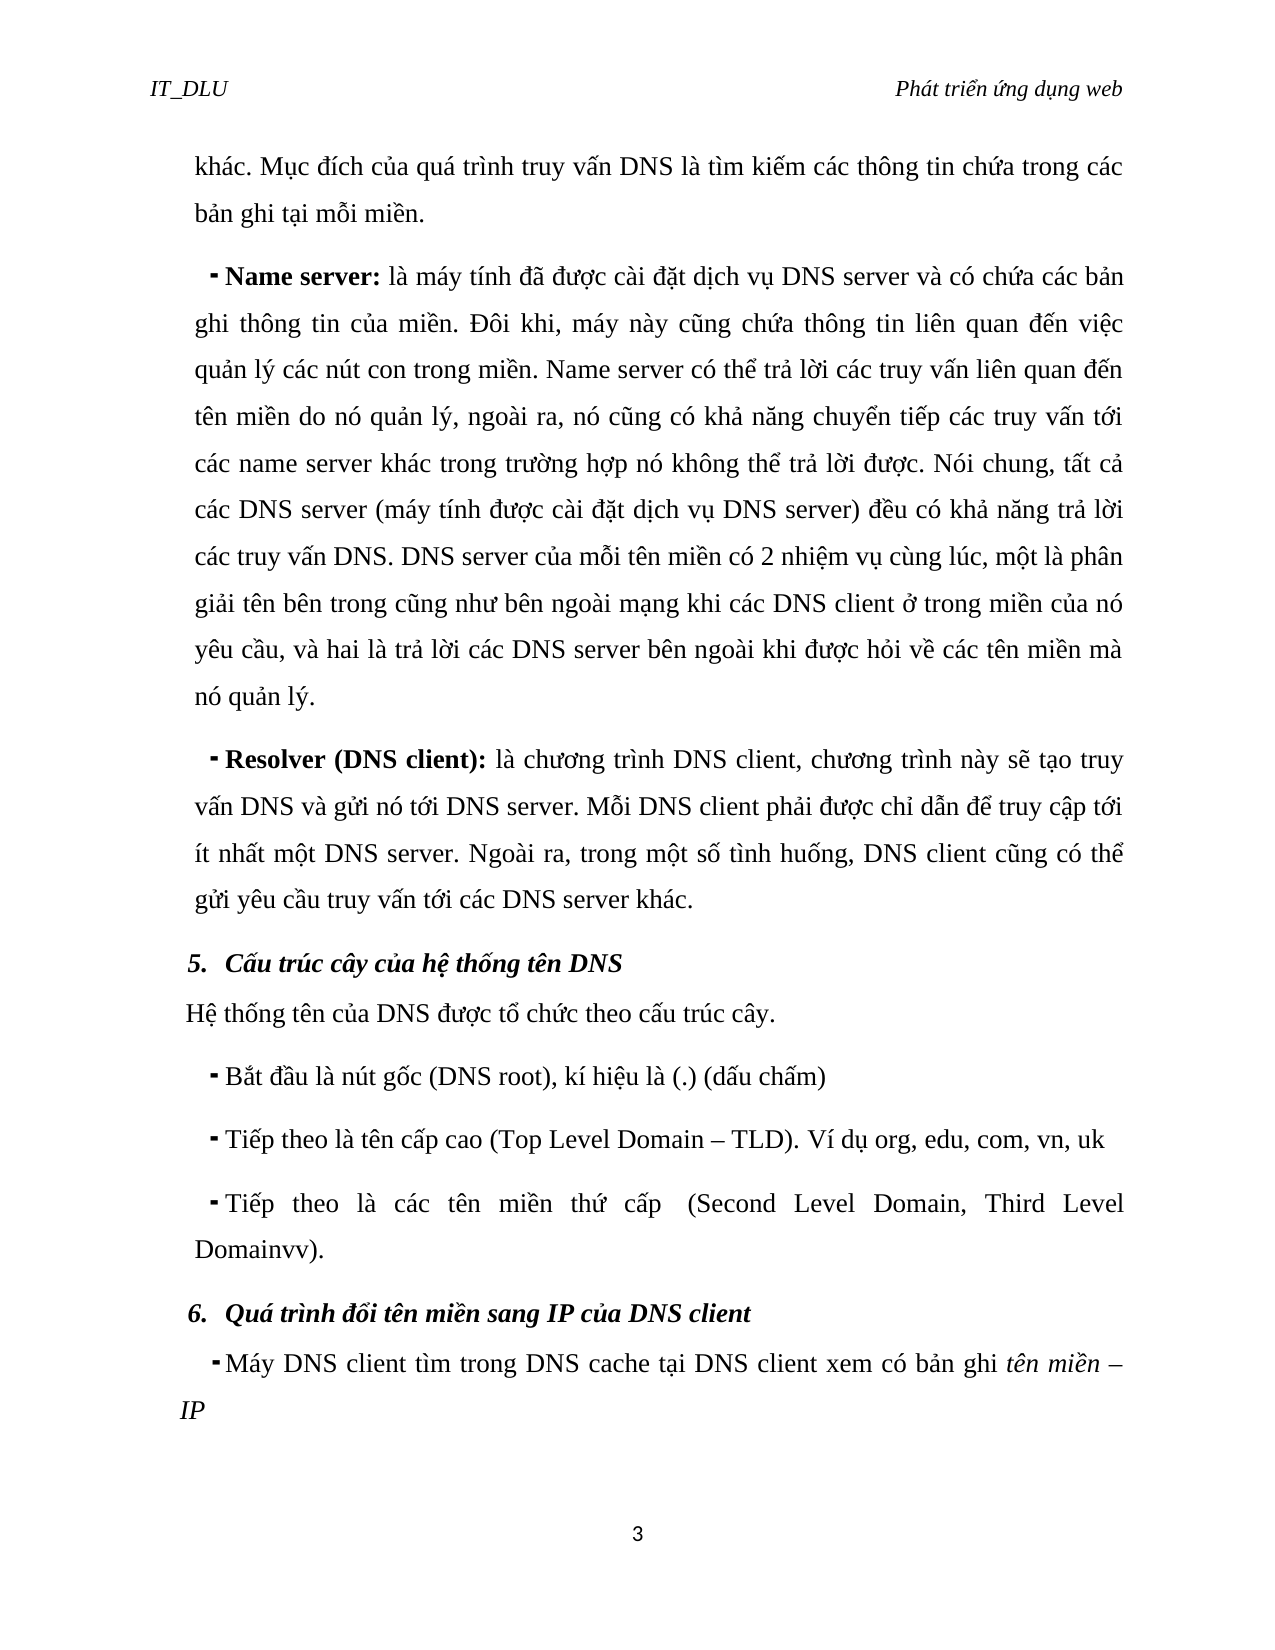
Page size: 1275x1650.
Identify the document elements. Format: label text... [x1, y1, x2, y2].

text Hệ thống tên của DNS được tổ chức theo cấu trúc cây. [150, 997, 1125, 1028]
list Máy DNS client tìm trong DNS cache tại DNS client xem có bản ghi tên miền – IP [179, 1347, 1125, 1425]
text Quá trình đổi tên miền sang IP của DNS client [187, 1297, 1125, 1328]
list Tiếp theo là các tên miền thứ cấp (Second Level Domain, Third Level Domainvv). [194, 1187, 1125, 1265]
list Bắt đầu là nút gốc (DNS root), kí hiệu là (.) (dấu chấm) [194, 1060, 1125, 1091]
list Name server: là máy tính đã được cài đặt dịch vụ DNS server và có chứa các bản ghi thông tin của miền. Đôi khi, máy này cũng chứa thông tin liên quan đến việc quản lý các nút con trong miền. Name server có thể trả lời các truy vấn liên quan đến tên miền do nó quản lý, ngoài ra, nó cũng có khả năng chuyển tiếp các truy vấn tới các name server khác trong trường hợp nó không thể trả lời được. Nói chung, tất cả các DNS server (máy tính được cài đặt dịch vụ DNS server) đều có khả năng trả lời các truy vấn DNS. DNS server của mỗi tên miền có 2 nhiệm vụ cùng lúc, một là phân giải tên bên trong cũng như bên ngoài mạng khi các DNS client ở trong miền của nó yêu cầu, và hai là trả lời các DNS server bên ngoài khi được hỏi về các tên miền mà nó quản lý. [194, 260, 1125, 711]
list Resolver (DNS client): là chương trình DNS client, chương trình này sẽ tạo truy vấn DNS và gửi nó tới DNS server. Mỗi DNS client phải được chỉ dẫn để truy cập tới ít nhất một DNS server. Ngoài ra, trong một số tình huống, DNS client cũng có thể gửi yêu cầu truy vấn tới các DNS server khác. [194, 743, 1125, 914]
list Tiếp theo là tên cấp cao (Top Level Domain – TLD). Ví dụ org, edu, com, vn, uk [194, 1123, 1125, 1155]
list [194, 150, 1125, 228]
text Cấu trúc cây của hệ thống tên DNS [187, 947, 1125, 978]
